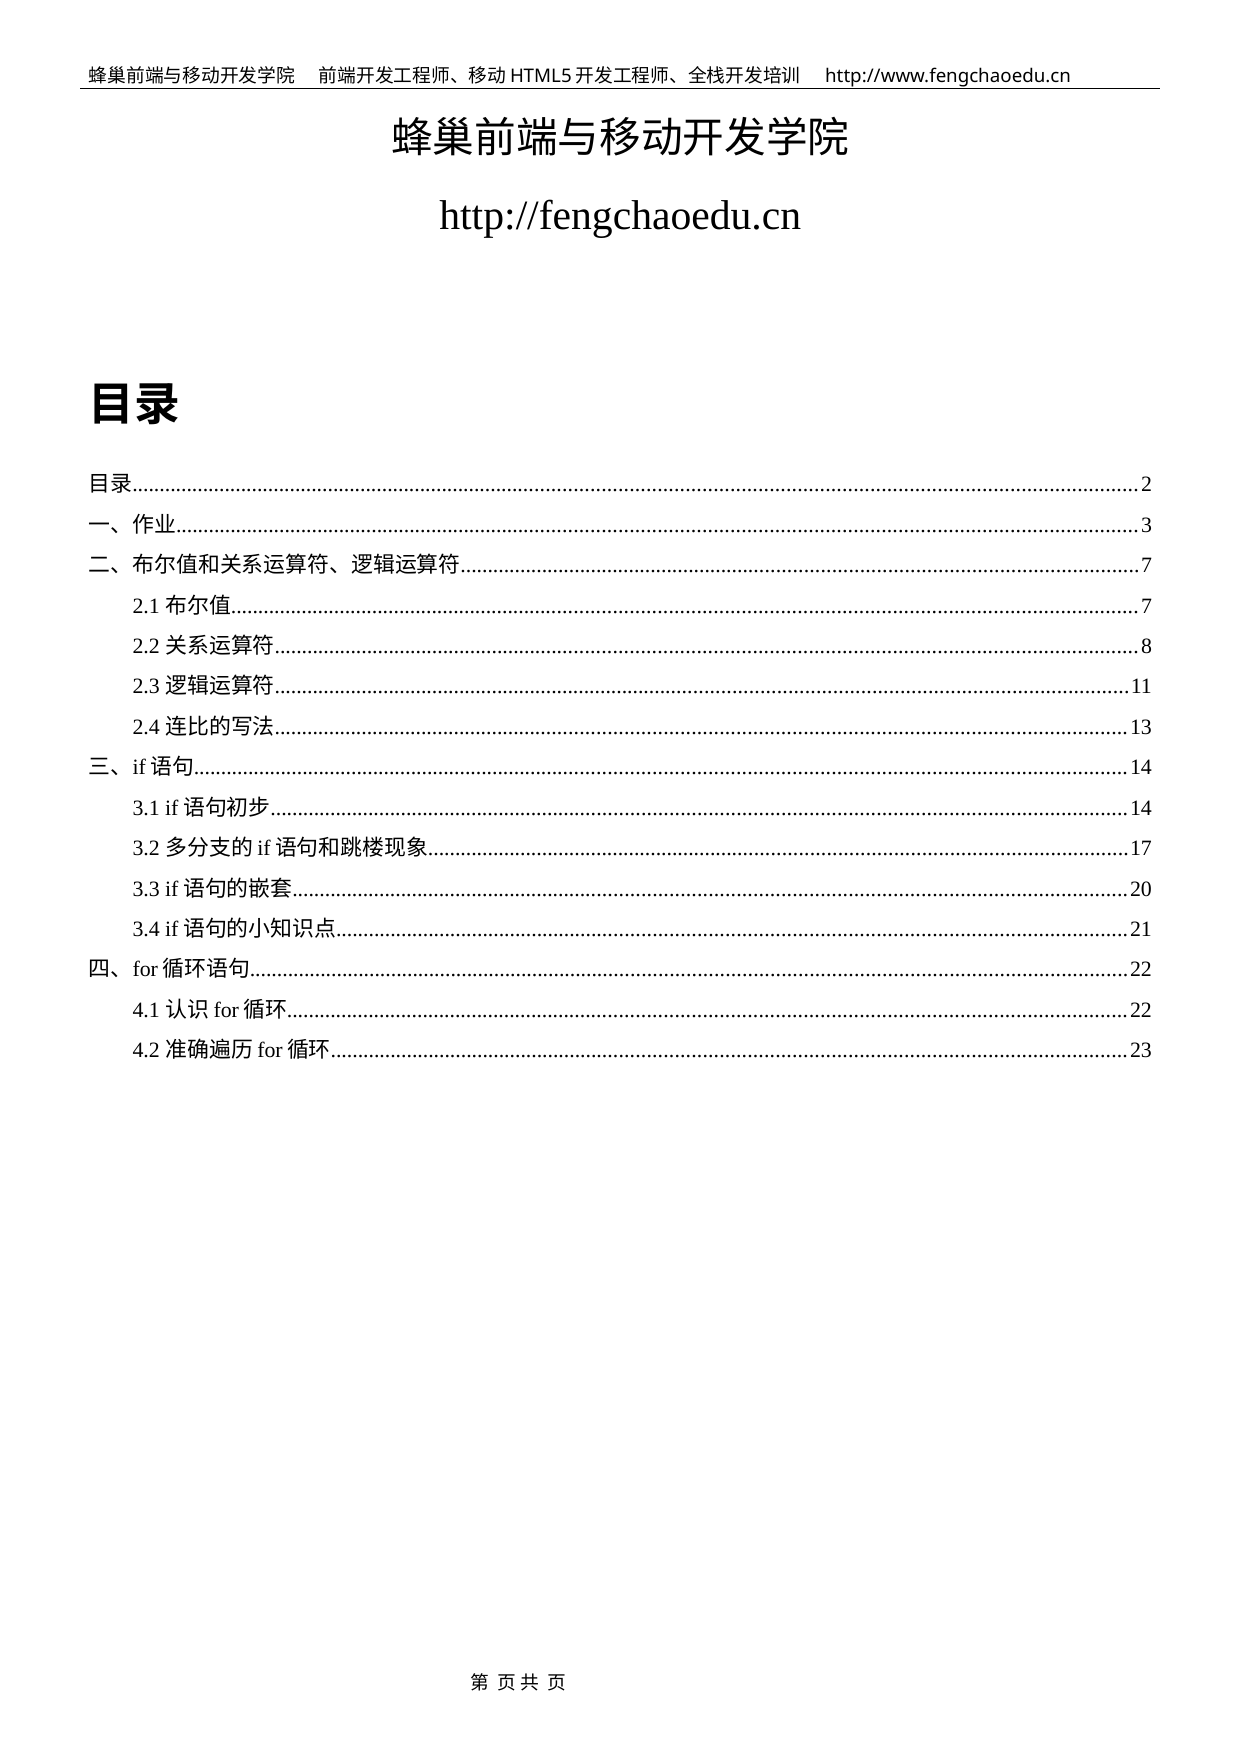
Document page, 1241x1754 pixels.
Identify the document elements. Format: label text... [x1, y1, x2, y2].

text http://fengchaoedu.cn [88, 182, 1152, 247]
text 蜂巢前端与移动开发学院 [88, 102, 1152, 167]
